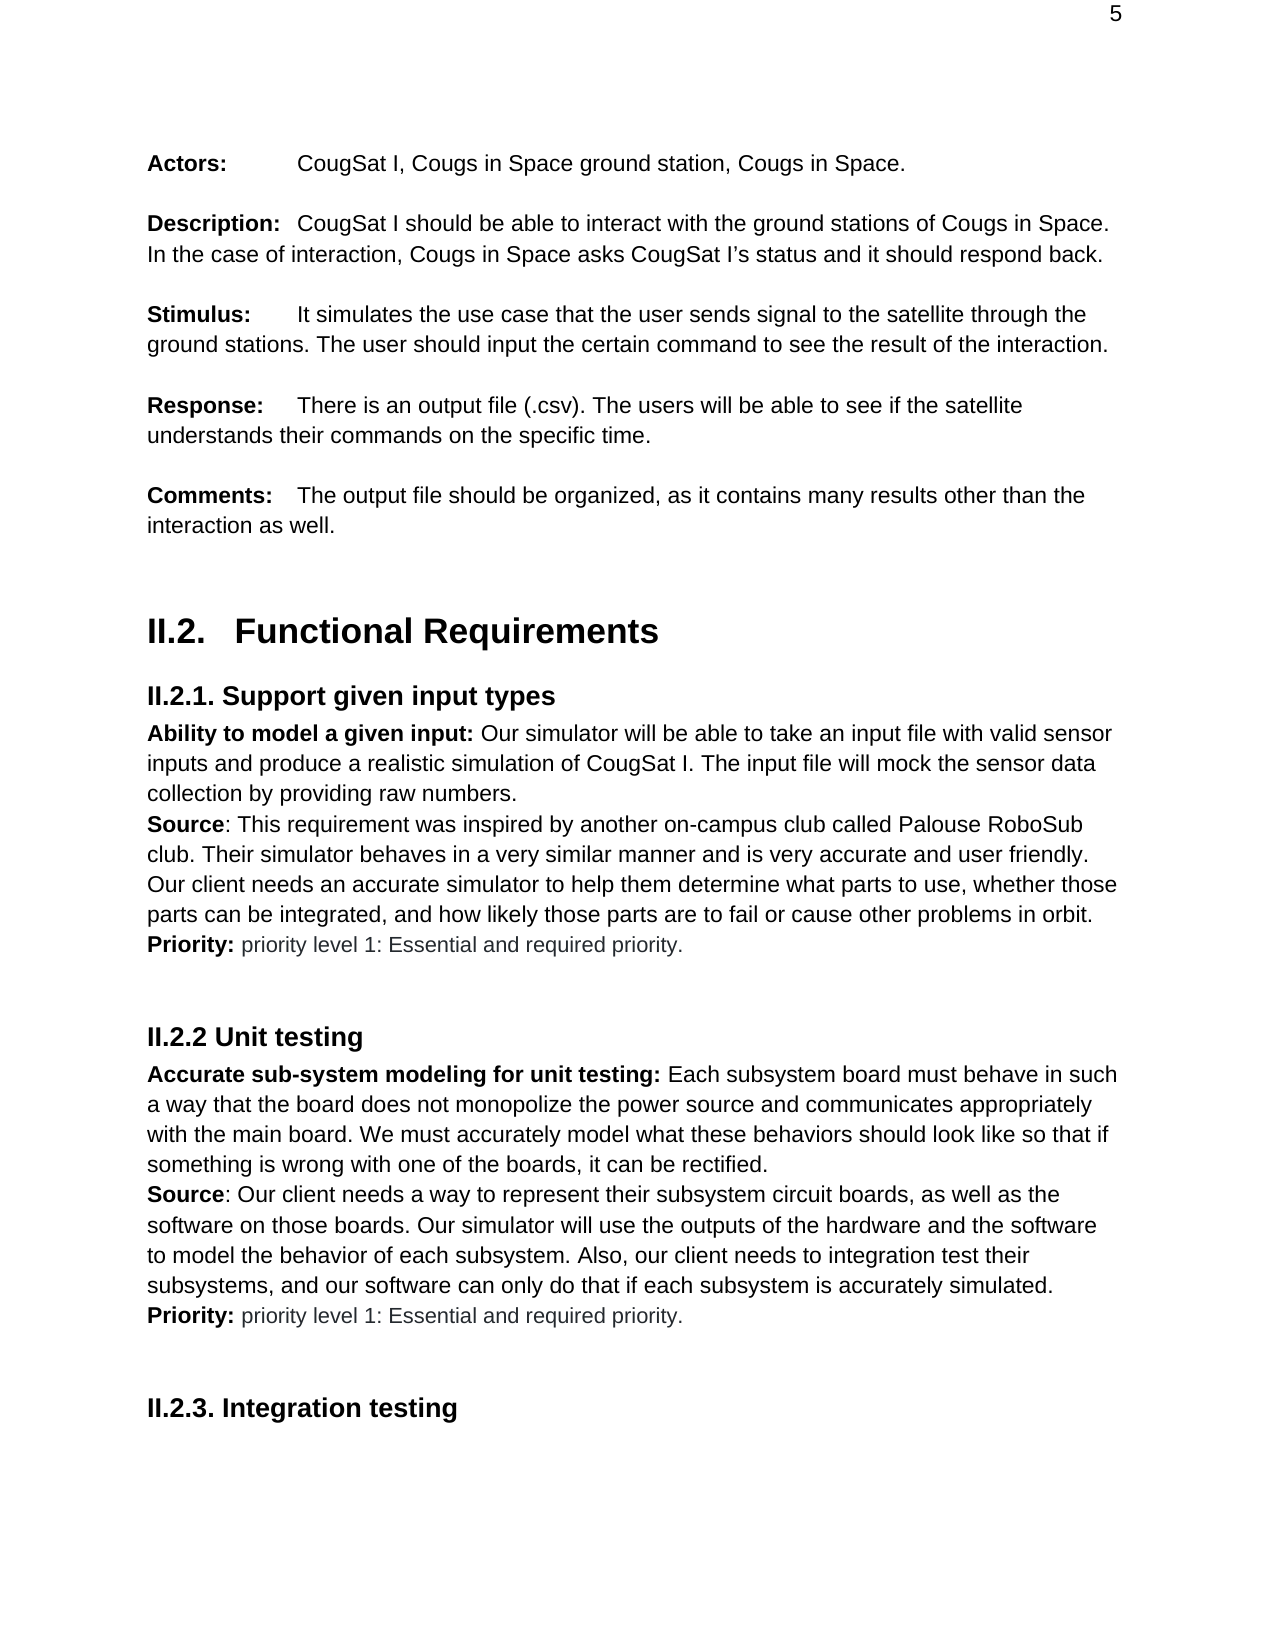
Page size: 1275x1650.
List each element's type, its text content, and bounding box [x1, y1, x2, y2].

text Ability to model a given input: Our simulator will be able to take an input file with valid sensor inputs and produce a realistic simulation of CougSat I. The input file will mock the sensor data collection by providing raw numbers. [147, 720, 1122, 807]
subtitle II.2.2 Unit testing [147, 1021, 1122, 1052]
subtitle II.2.1. Support given input types [147, 680, 1122, 712]
text Response: There is an output file (.csv). The users will be able to see if the satellite understands their commands on the specific time. [147, 392, 1122, 448]
text Actors: CougSat I, Cougs in Space ground station, Cougs in Space. [147, 150, 1122, 176]
text Source: Our client needs a way to represent their subsystem circuit boards, as well as the software on those boards. Our simulator will use the outputs of the hardware and the software to model the behavior of each subsystem. Also, our client needs to integration test their subsystems, and our software can only do that if each subsystem is accurately simulated. [147, 1181, 1122, 1298]
text Priority: priority level 1: Essential and required priority. [147, 931, 1122, 958]
text Comments: The output file should be organized, as it contains many results other than the interaction as well. [147, 482, 1122, 539]
subtitle II.2.3. Integration testing [147, 1392, 1122, 1423]
text Description: CougSat I should be able to interact with the ground stations of Cougs in Space. In the case of interaction, Cougs in Space asks CougSat I’s status and it should respond back. [147, 210, 1122, 267]
subtitle II.2. Functional Requirements [147, 610, 1122, 651]
text Accurate sub-system modeling for unit testing: Each subsystem board must behave in such a way that the board does not monopolize the power source and communicates appropriately with the main board. We must accurately model what these behaviors should look like so that if something is wrong with one of the boards, it can be rectified. [147, 1061, 1122, 1177]
text Source: This requirement was inspired by another on-campus club called Palouse RoboSub club. Their simulator behaves in a very similar manner and is very accurate and user friendly. Our client needs an accurate simulator to help them determine what parts to use, whether those parts can be integrated, and how likely those parts are to fail or cause other problems in orbit. [147, 811, 1122, 927]
text Priority: priority level 1: Essential and required priority. [147, 1302, 1122, 1328]
text Stimulus: It simulates the use case that the user sends signal to the satellite through the ground stations. The user should input the certain command to see the result of the interaction. [147, 301, 1122, 358]
